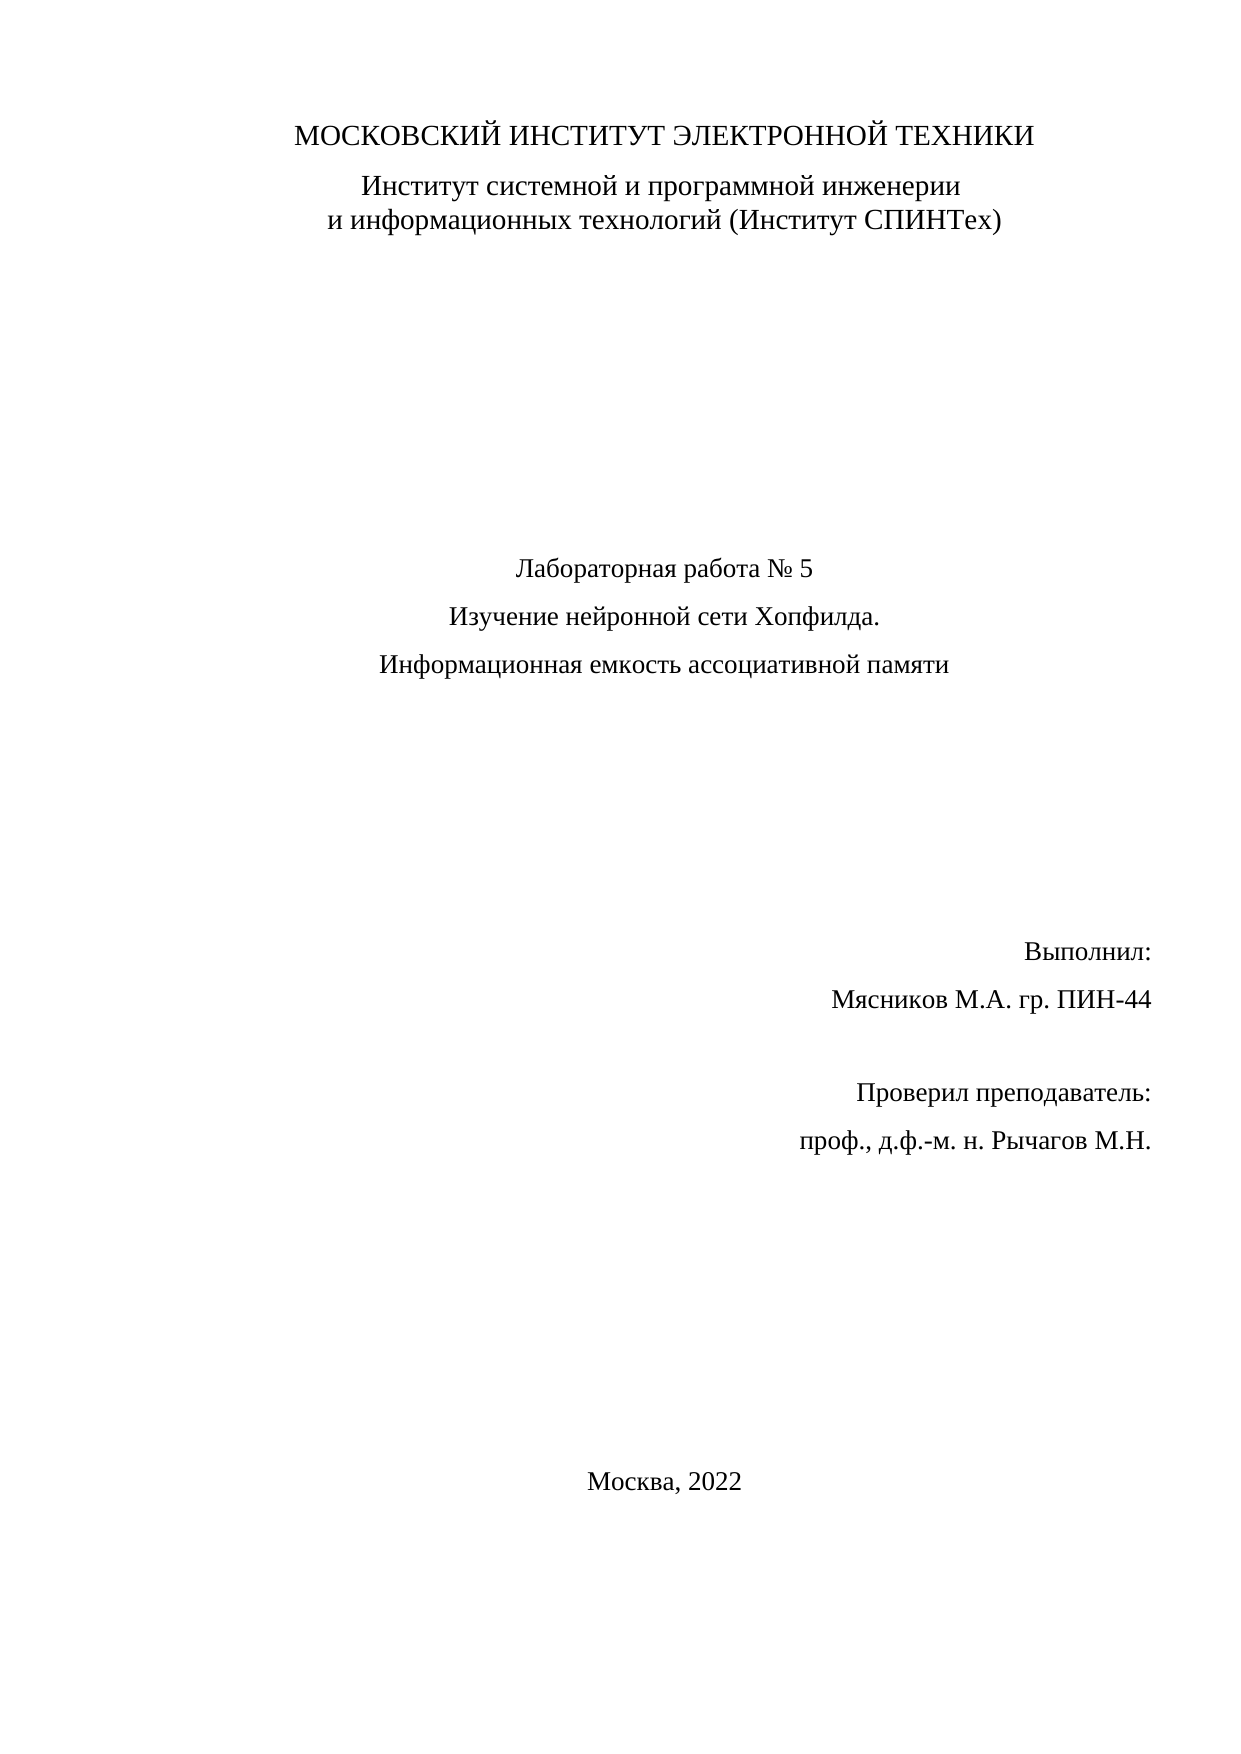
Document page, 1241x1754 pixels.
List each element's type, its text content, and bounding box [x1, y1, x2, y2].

text Выполнил: [177, 935, 1152, 966]
text проф., д.ф.-м. н. Рычагов М.Н. [177, 1124, 1152, 1183]
text Информационная емкость ассоциативной памяти [177, 648, 1152, 679]
text Лабораторная работа № 5 [177, 553, 1152, 584]
text Институт системной и программной инженерии и информационных технологий (Институт СПИНТех) [177, 168, 1152, 235]
text Мясников М.А. гр. ПИН-44 [177, 983, 1152, 1014]
text Проверил преподаватель: [177, 1076, 1152, 1107]
text Москва, 2022 [177, 1465, 1152, 1496]
text Изучение нейронной сети Хопфилда. [177, 600, 1152, 632]
text МОСКОВСКИЙ ИНСТИТУТ ЭЛЕКТРОННОЙ ТЕХНИКИ [177, 118, 1152, 152]
